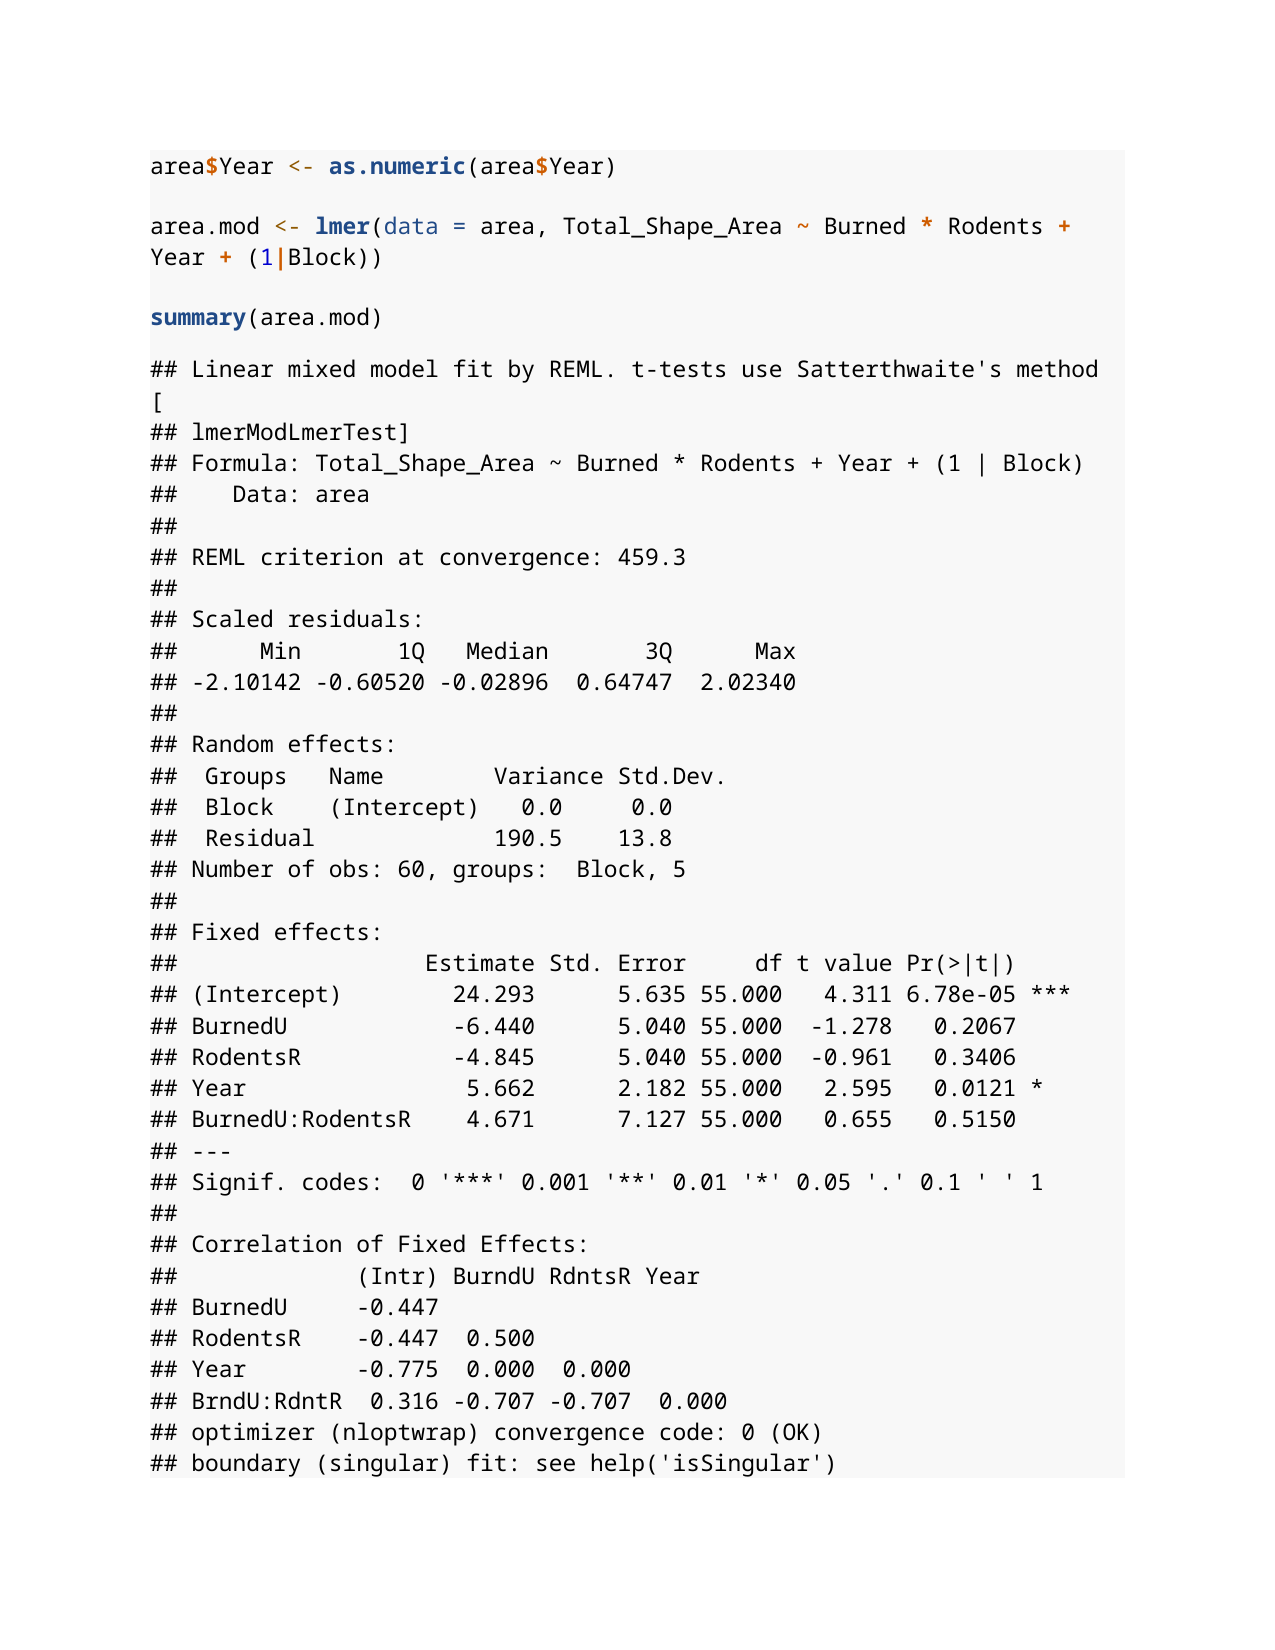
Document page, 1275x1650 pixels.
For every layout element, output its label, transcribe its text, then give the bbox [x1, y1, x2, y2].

text area$Year <- as.numeric(area$Year) area.mod <- lmer(data = area, Total_Shape_Area ~ Burned * Rodents + Year + (1|Block)) summary(area.mod) [150, 150, 1125, 332]
text ## Linear mixed model fit by REML. t-tests use Satterthwaite's method [ ## lmerModLmerTest] ## Formula: Total_Shape_Area ~ Burned * Rodents + Year + (1 | Block) ## Data: area ## ## REML criterion at convergence: 459.3 ## ## Scaled residuals: ## Min 1Q Median 3Q Max ## -2.10142 -0.60520 -0.02896 0.64747 2.02340 ## ## Random effects: ## Groups Name Variance Std.Dev. ## Block (Intercept) 0.0 0.0 ## Residual 190.5 13.8 ## Number of obs: 60, groups: Block, 5 ## ## Fixed effects: ## Estimate Std. Error df t value Pr(>|t|) ## (Intercept) 24.293 5.635 55.000 4.311 6.78e-05 *** ## BurnedU -6.440 5.040 55.000 -1.278 0.2067 ## RodentsR -4.845 5.040 55.000 -0.961 0.3406 ## Year 5.662 2.182 55.000 2.595 0.0121 * ## BurnedU:RodentsR 4.671 7.127 55.000 0.655 0.5150 ## --- ## Signif. codes: 0 '***' 0.001 '**' 0.01 '*' 0.05 '.' 0.1 ' ' 1 ## ## Correlation of Fixed Effects: ## (Intr) BurndU RdntsR Year ## BurnedU -0.447 ## RodentsR -0.447 0.500 ## Year -0.775 0.000 0.000 ## BrndU:RdntR 0.316 -0.707 -0.707 0.000 ## optimizer (nloptwrap) convergence code: 0 (OK) ## boundary (singular) fit: see help('isSingular') [150, 353, 1125, 1478]
